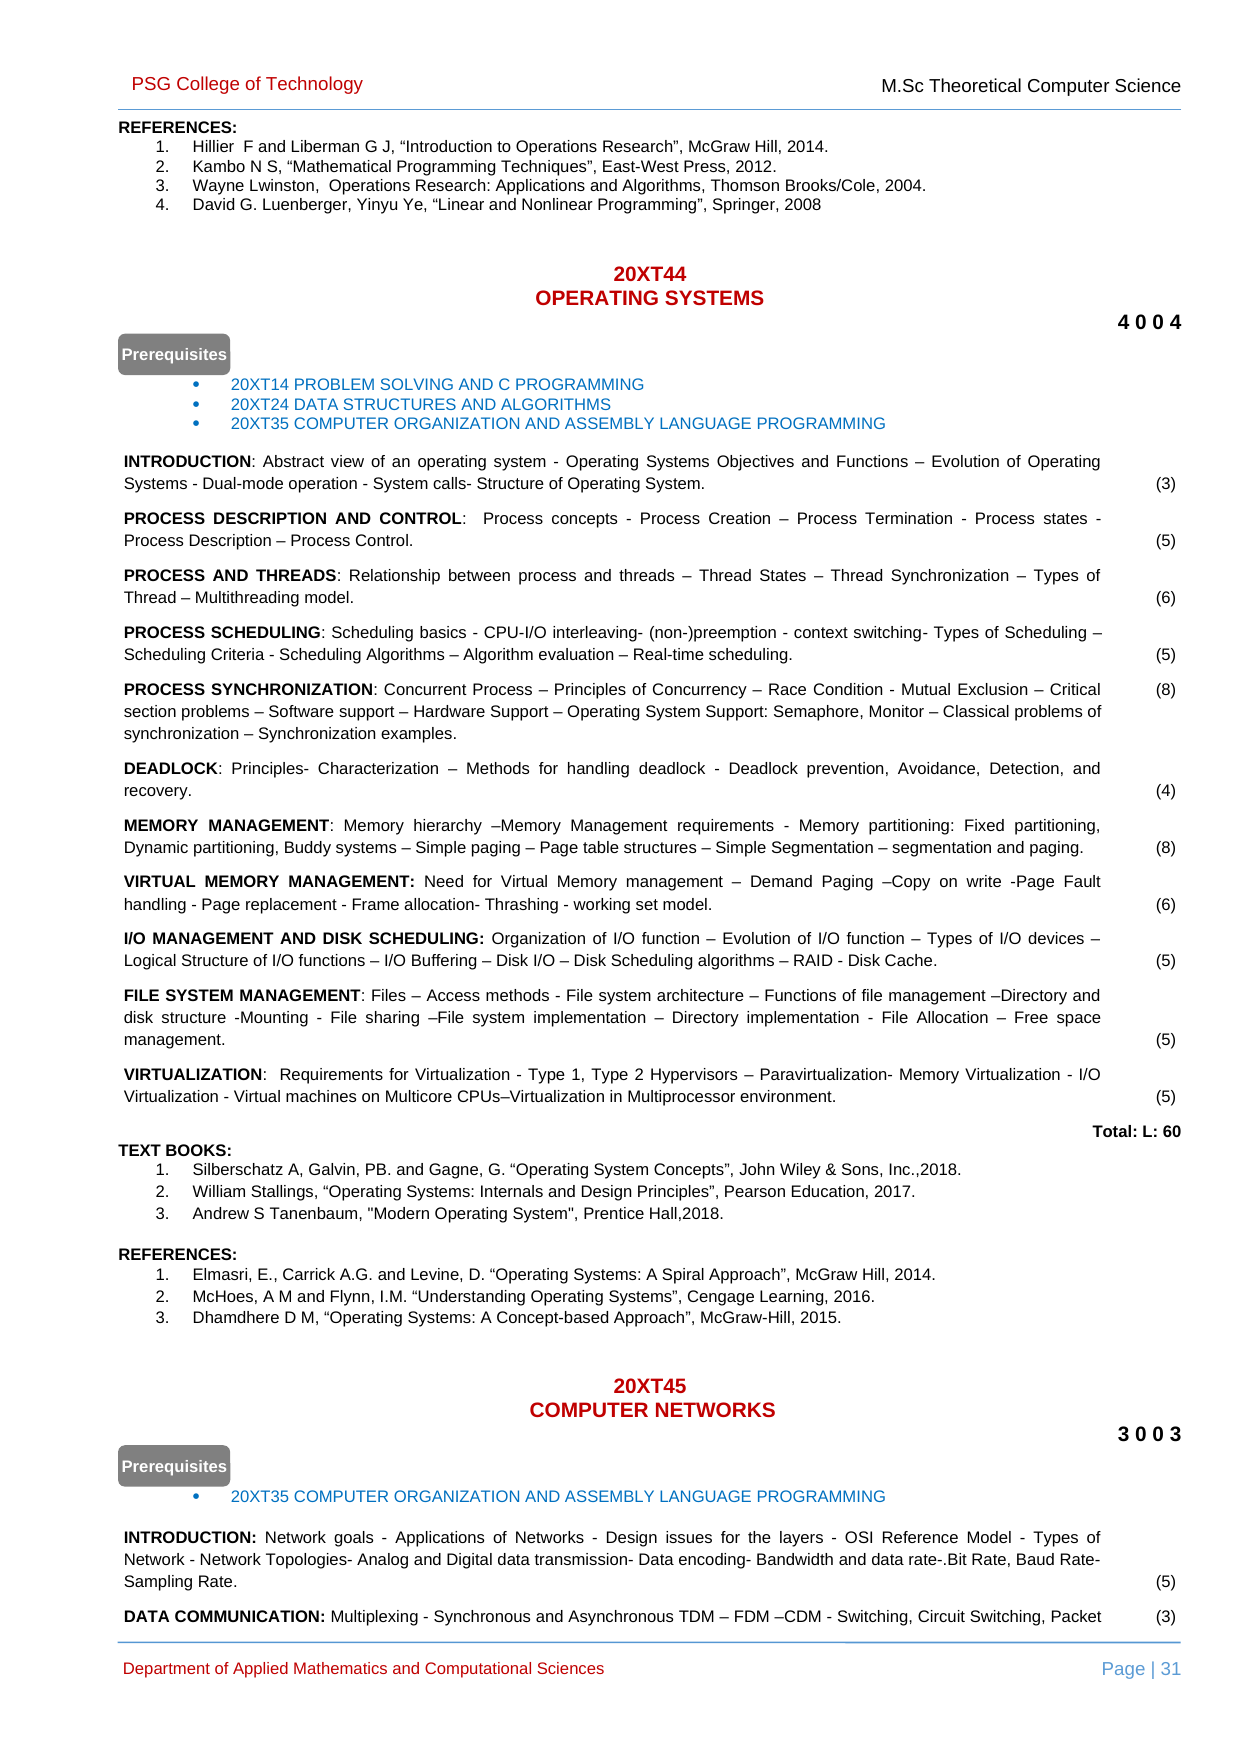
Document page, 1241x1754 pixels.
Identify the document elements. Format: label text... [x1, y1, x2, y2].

text Total: L: 60 [118, 1122, 1181, 1141]
list Silberschatz A, Galvin, PB. and Gagne, G. “Operating System Concepts”, John Wiley & Sons, Inc.,2018. [155, 1160, 1181, 1179]
list Wayne Lwinston, Operations Research: Applications and Algorithms, Thomson Brooks/Cole, 2004. [155, 176, 1181, 195]
text 4 0 0 4 [118, 310, 1181, 334]
text 3 0 0 3 [118, 1421, 1181, 1445]
list 20XT24 DATA STRUCTURES AND ALGORITHMS [193, 394, 1181, 414]
text REFERENCES: [118, 1245, 1181, 1264]
list 20XT35 COMPUTER ORGANIZATION AND ASSEMBLY LANGUAGE PROGRAMMING [193, 414, 1181, 433]
list Elmasri, E., Carrick A.G. and Levine, D. “Operating Systems: A Spiral Approach”, McGraw Hill, 2014. [155, 1264, 1181, 1283]
list William Stallings, “Operating Systems: Internals and Design Principles”, Pearson Education, 2017. [155, 1182, 1181, 1201]
text REFERENCES: [118, 118, 1181, 137]
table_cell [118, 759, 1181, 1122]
list McHoes, A M and Flynn, I.M. “Understanding Operating Systems”, Cengage Learning, 2016. [155, 1286, 1181, 1306]
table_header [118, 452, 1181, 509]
list Kambo N S, “Mathematical Programming Techniques”, East-West Press, 2012. [155, 156, 1181, 176]
subtitle 20XT44 [118, 262, 1181, 286]
text TEXT BOOKS: [118, 1141, 1181, 1160]
list Andrew S Tanenbaum, "Modern Operating System", Prentice Hall,2018. [155, 1204, 1181, 1223]
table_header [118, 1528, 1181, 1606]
list 20XT14 PROBLEM SOLVING AND C PROGRAMMING [193, 375, 1181, 394]
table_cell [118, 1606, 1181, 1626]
subtitle COMPUTER NETWORKS [118, 1397, 1181, 1421]
subtitle 20XT45 [118, 1373, 1181, 1397]
list Hillier F and Liberman G J, “Introduction to Operations Research”, McGraw Hill, 2014. [155, 137, 1181, 156]
list Dhamdhere D M, “Operating Systems: A Concept-based Approach”, McGraw-Hill, 2015. [155, 1308, 1181, 1327]
list David G. Luenberger, Yinyu Ye, “Linear and Nonlinear Programming”, Springer, 2008 [155, 195, 1181, 214]
list 20XT35 COMPUTER ORGANIZATION AND ASSEMBLY LANGUAGE PROGRAMMING [193, 1487, 1181, 1506]
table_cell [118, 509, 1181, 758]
subtitle OPERATING SYSTEMS [118, 286, 1181, 310]
